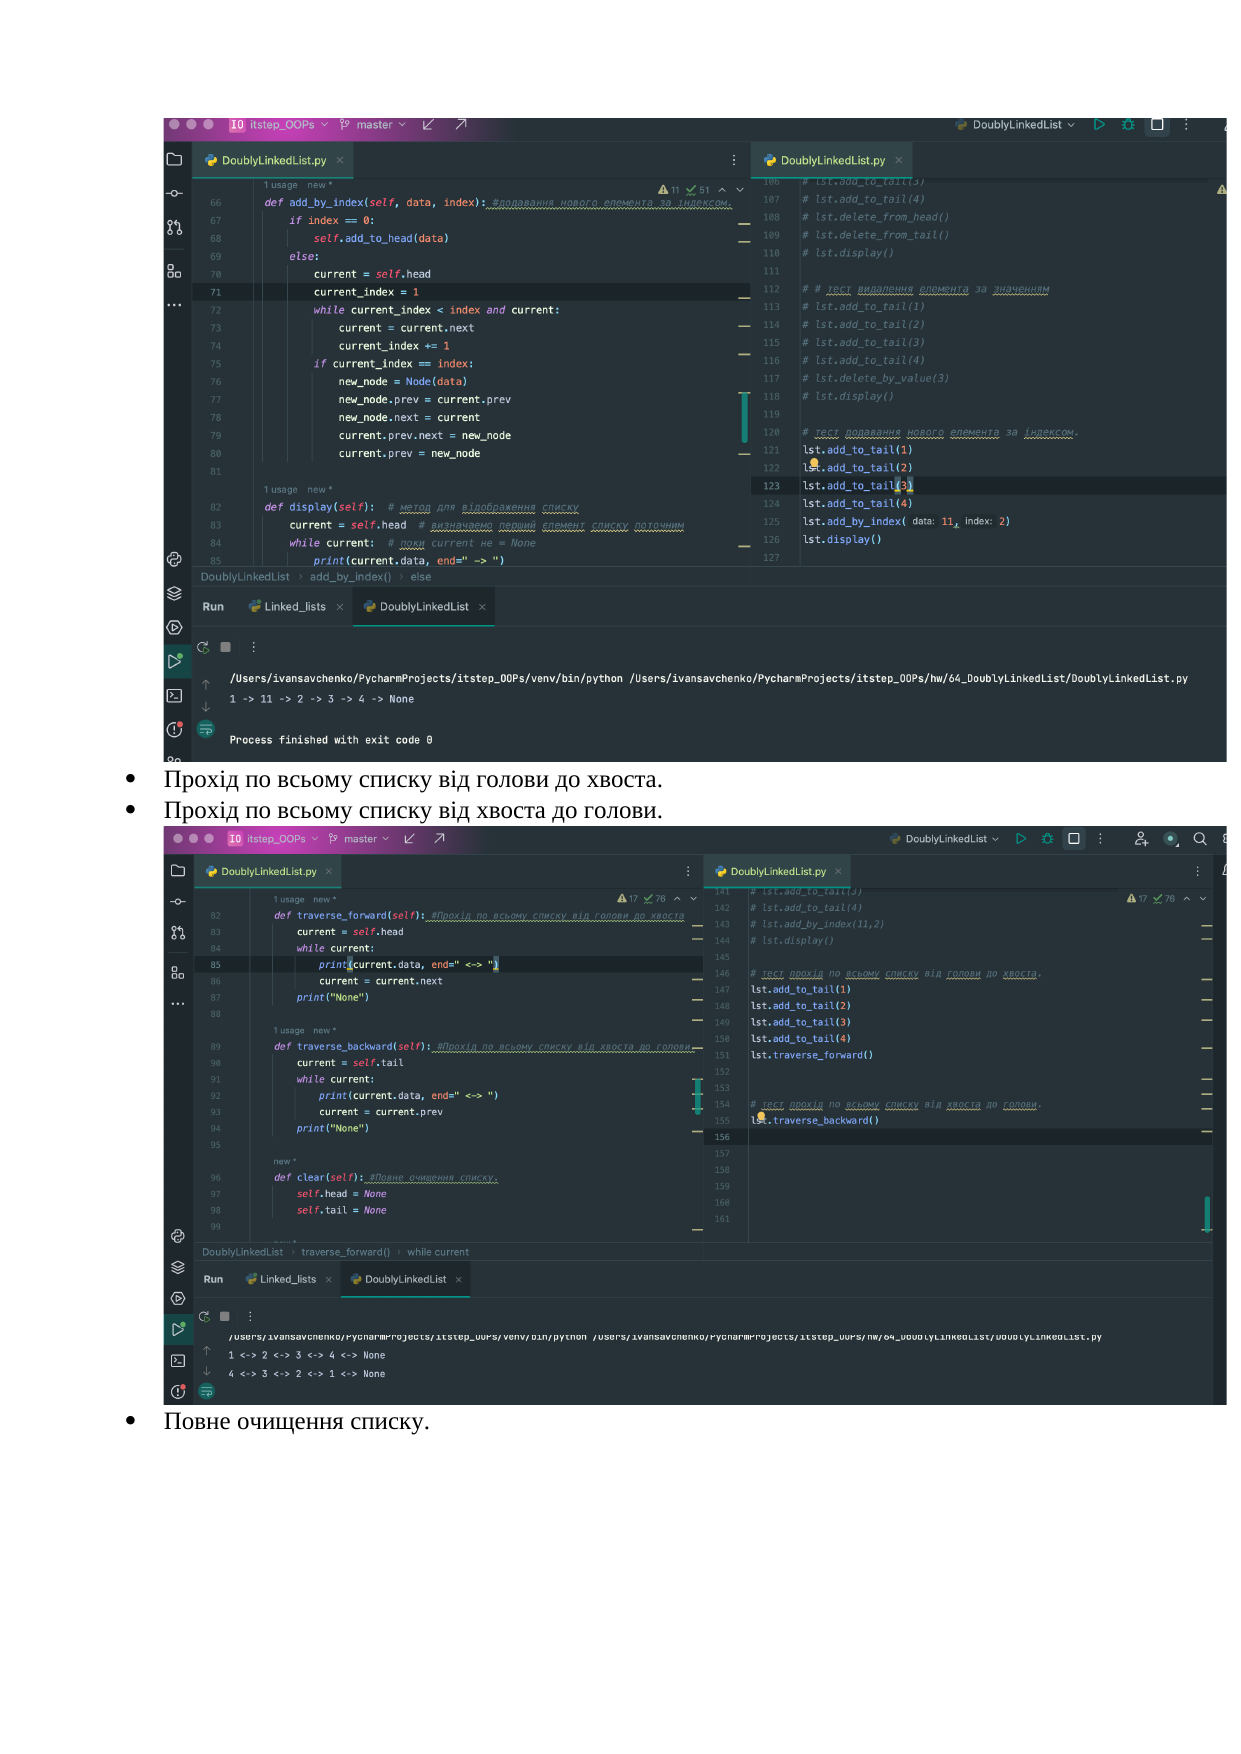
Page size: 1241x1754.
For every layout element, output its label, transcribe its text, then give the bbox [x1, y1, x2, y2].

picture [163, 118, 1227, 762]
picture [163, 826, 1227, 1405]
list Повне очищення списку. [126, 1406, 1152, 1435]
list Прохід по всьому списку від хвоста до голови. [126, 795, 1152, 824]
list Прохід по всьому списку від голови до хвоста. [126, 764, 1152, 793]
